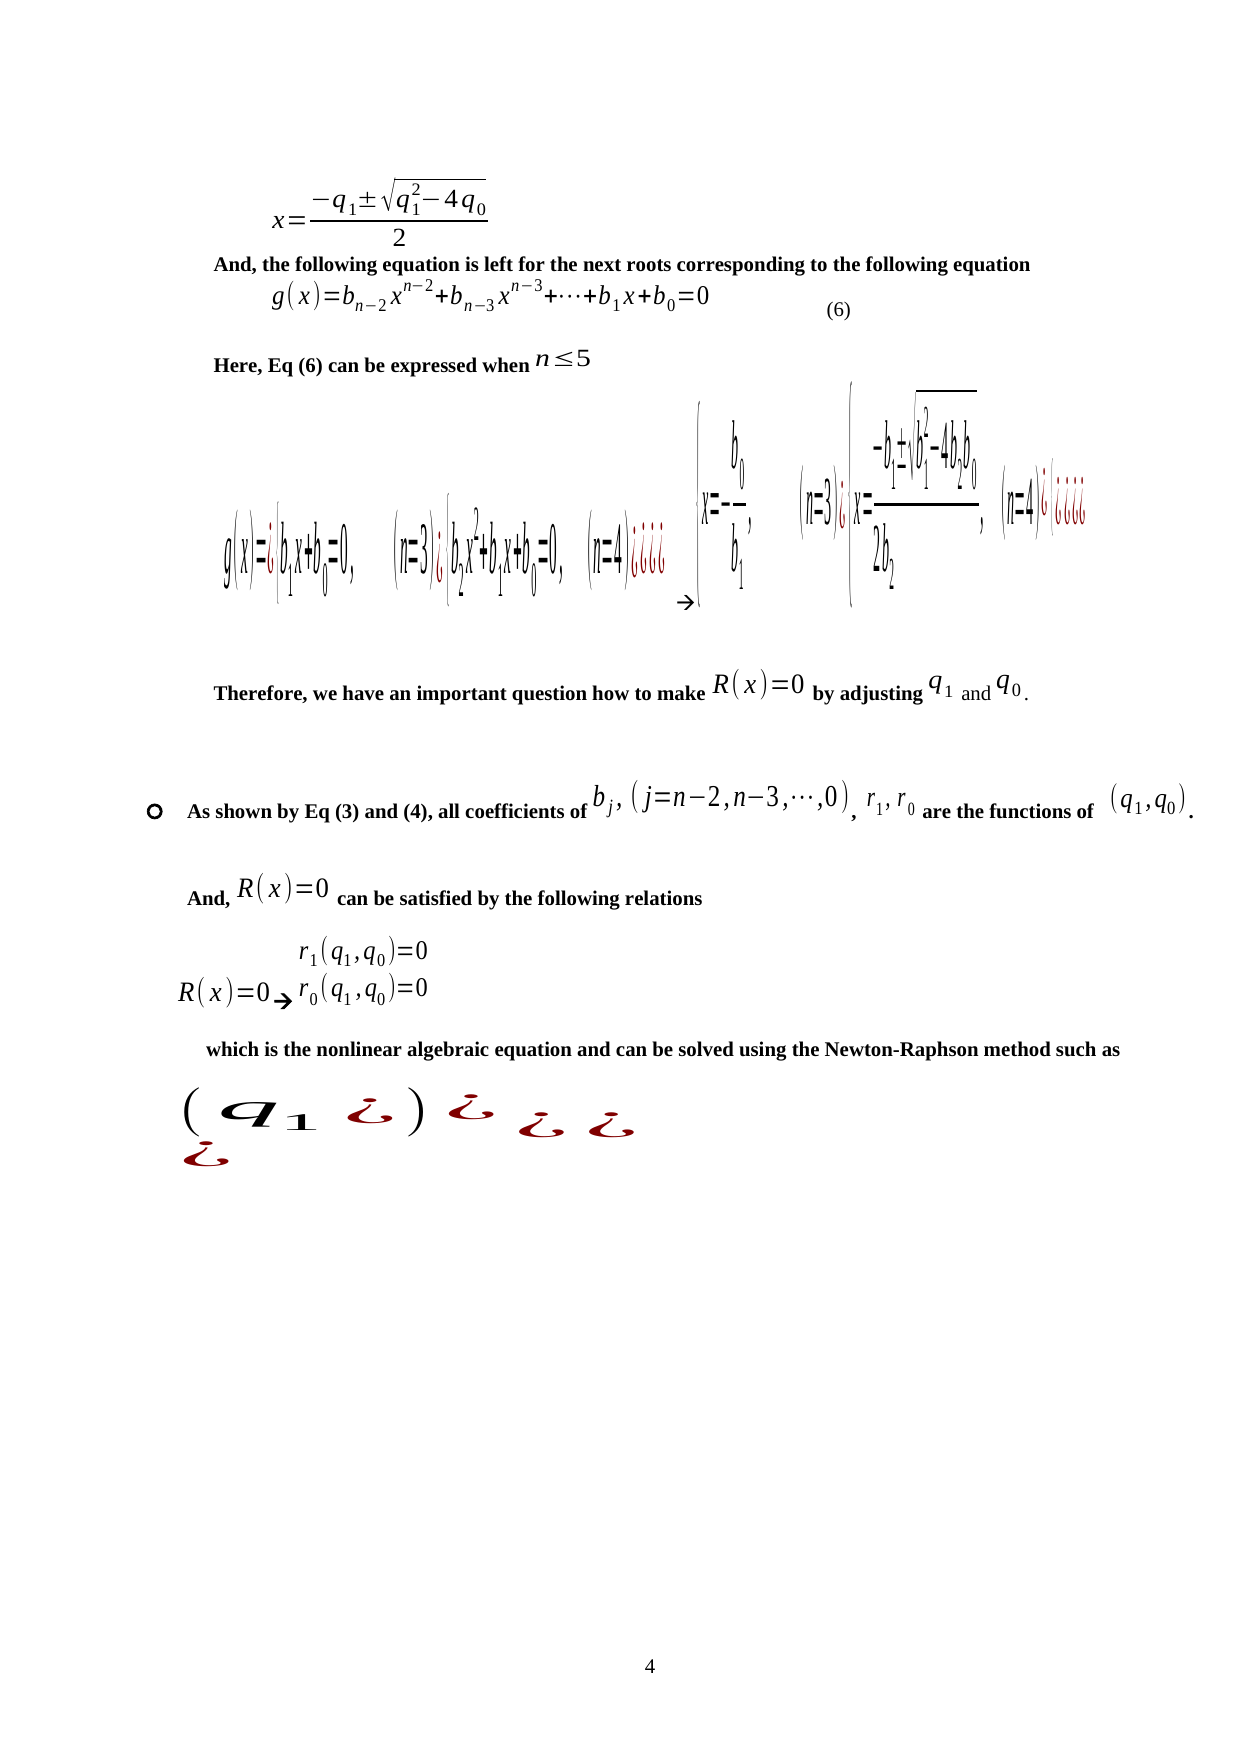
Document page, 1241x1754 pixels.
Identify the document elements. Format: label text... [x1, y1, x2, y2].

list As shown by Eq (3) and (4), all coefficients of , are the functions of . And, can be satisfied by the following relations [145, 778, 1196, 910]
text And, the following equation is left for the next roots corresponding to the following equation [133, 252, 1196, 276]
text (6) [133, 276, 1196, 321]
text Here, Eq (6) can be expressed when [133, 345, 1196, 377]
text which is the nonlinear algebraic equation and can be solved using the Newton-Raphson method such as [114, 1037, 1196, 1061]
text Therefore, we have an important question how to make by adjusting and . [133, 663, 1196, 705]
